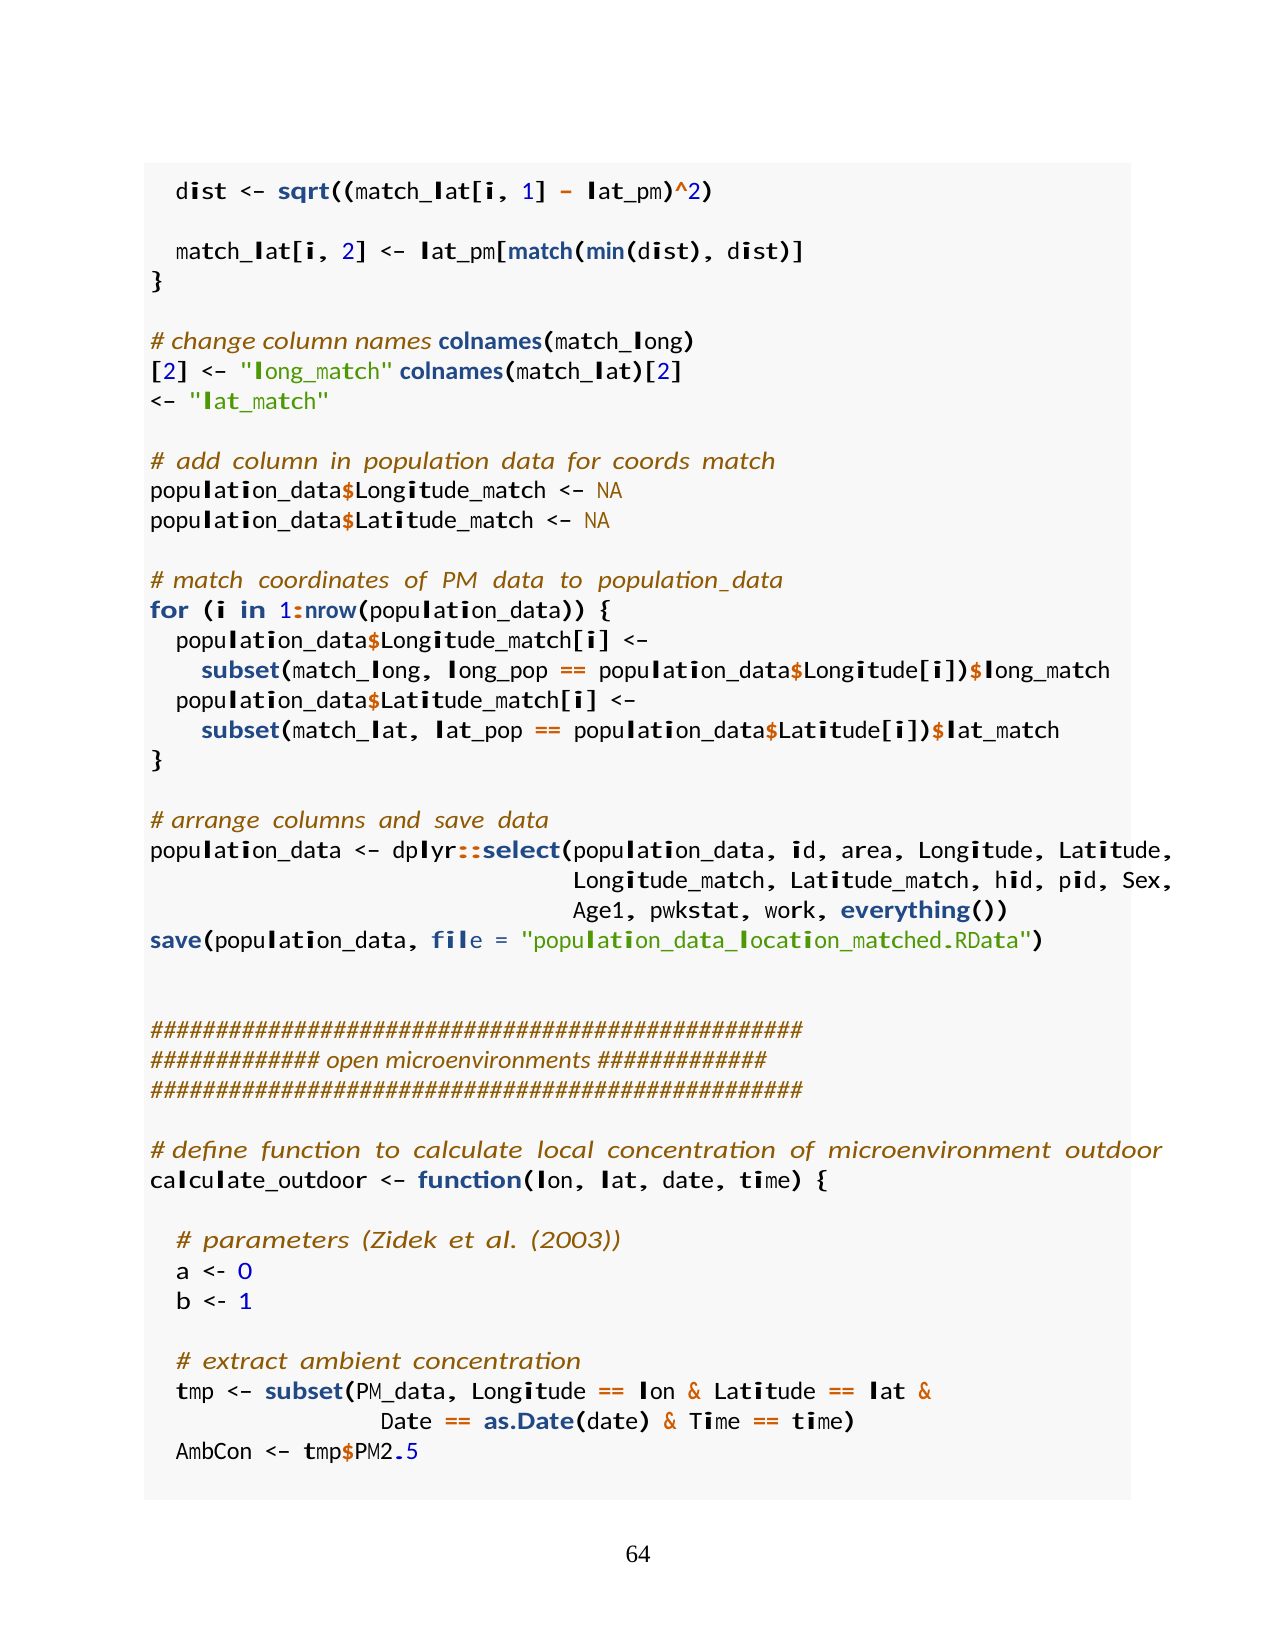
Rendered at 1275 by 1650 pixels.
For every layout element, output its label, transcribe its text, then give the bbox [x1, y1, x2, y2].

text save(population_data, file = "population_data_location_matched.RData") [150, 925, 1275, 955]
text calculate_outdoor <- function(lon, lat, date, time) { [150, 1165, 1275, 1195]
text } [150, 265, 1275, 296]
text Longitude_match, Latitude_match, hid, pid, Sex, Age1, pwkstat, work, everything()) [573, 865, 1178, 925]
text Date == as.Date(date) & Time == time) AmbCon <- tmp$PM2.5 [176, 1406, 859, 1466]
text # match coordinates of PM data to population_data [150, 565, 1275, 595]
text # parameters (Zidek et al. (2003)) [176, 1225, 1275, 1255]
text match_lat[i, 2] <- lat_pm[match(min(dist), dist)] [176, 235, 1275, 265]
text subset(match_lat, lat_pop == population_data$Latitude[i])$lat_match [201, 715, 1275, 745]
text tmp <- subset(PM_data, Longitude == lon & Latitude == lat & [176, 1376, 1275, 1406]
text # add column in population data for coords match population_data$Longitude_match <- NA population_data$Latitude_match <- NA [150, 445, 778, 535]
text b <- 1 [176, 1285, 1275, 1316]
text } [150, 745, 1275, 775]
text ############# open microenvironments ############# ################################################## [150, 1045, 806, 1105]
text population_data <- dplyr::select(population_data, id, area, Longitude, Latitude, [150, 835, 1275, 865]
text dist <- sqrt((match_lat[i, 1] - lat_pm)^2) [176, 175, 1275, 205]
text # extract ambient concentration [176, 1345, 1275, 1376]
text subset(match_long, long_pop == population_data$Longitude[i])$long_match population_data$Latitude_match[i] <- [176, 655, 1115, 715]
text for (i in 1:nrow(population_data)) { population_data$Longitude_match[i] <- [150, 595, 652, 655]
text # arrange columns and save data [150, 804, 1275, 835]
text ################################################## [150, 1014, 1275, 1045]
text # change column names colnames(match_long)[2] <- "long_match" colnames(match_lat)[2] <- "lat_match" [150, 326, 720, 416]
text a <- 0 [176, 1255, 1275, 1285]
text # define function to calculate local concentration of microenvironment outdoor [150, 1134, 1275, 1165]
